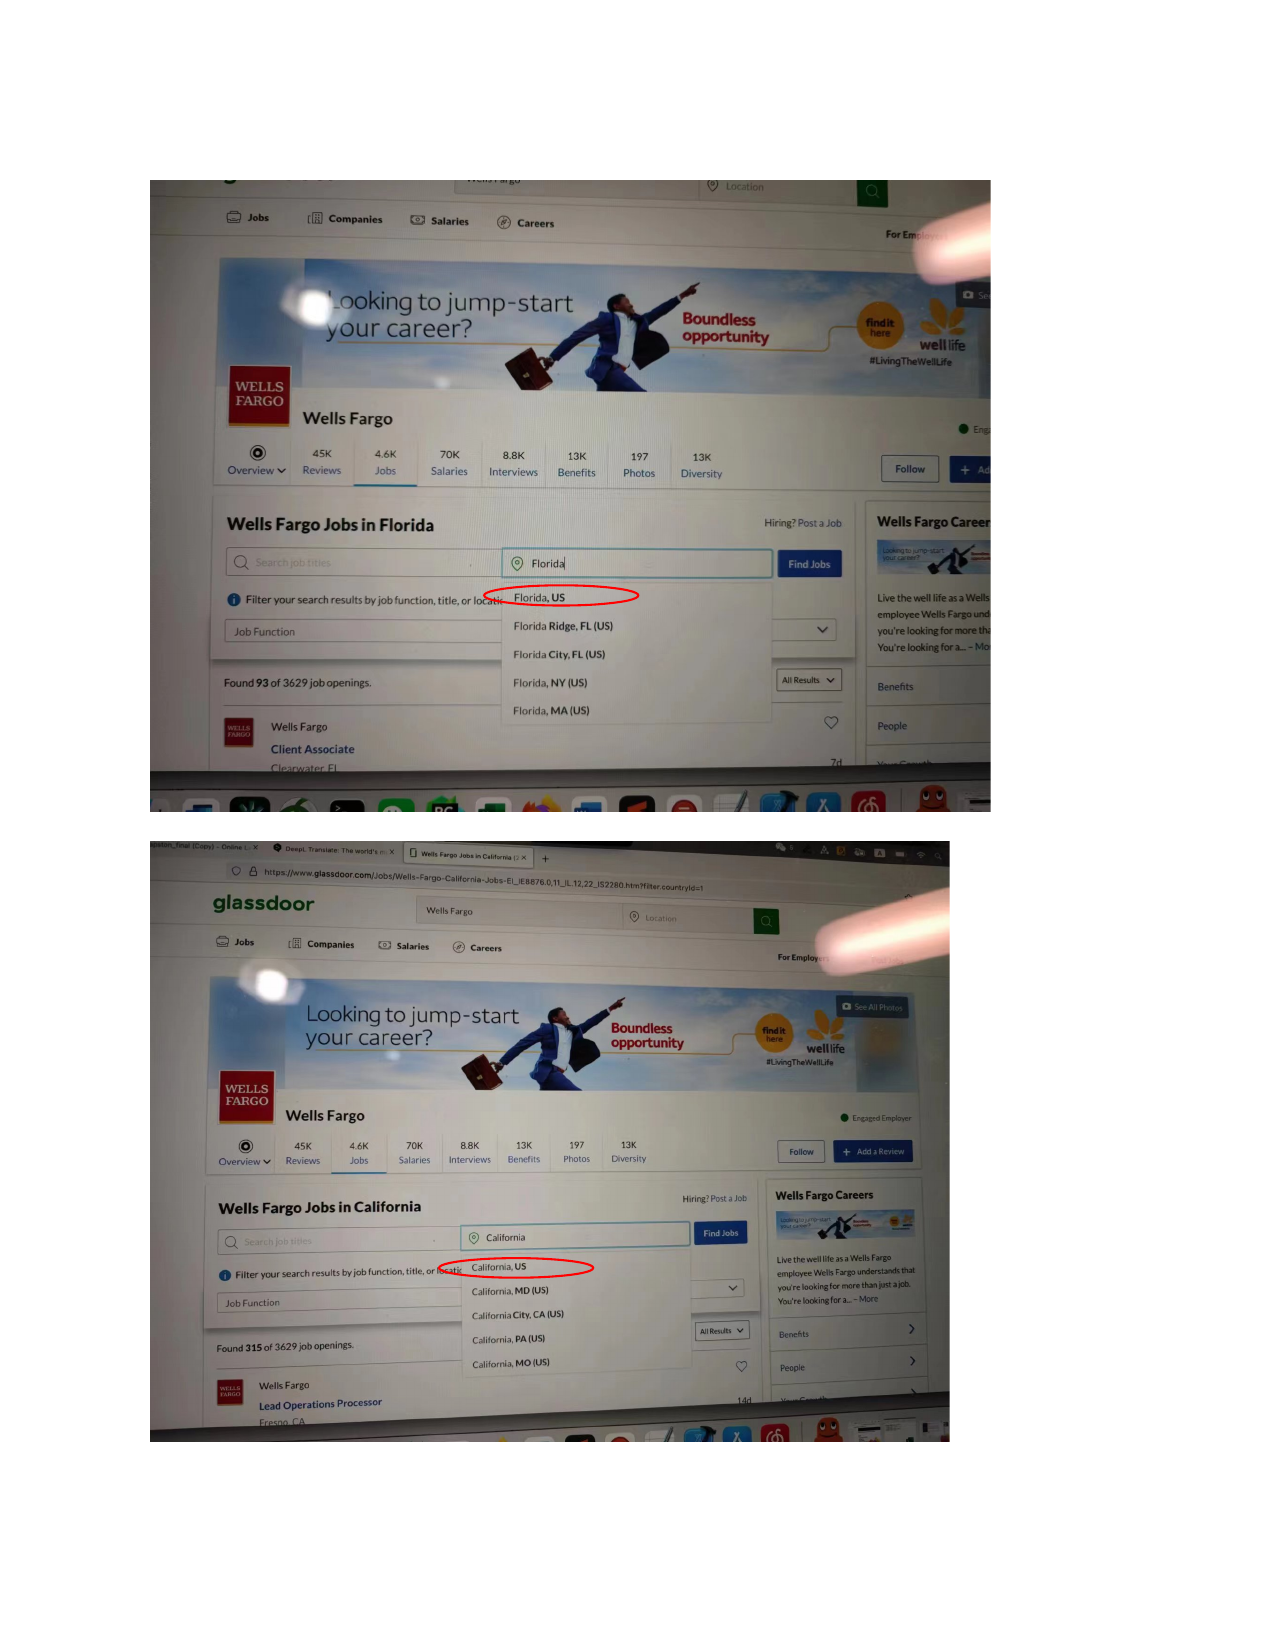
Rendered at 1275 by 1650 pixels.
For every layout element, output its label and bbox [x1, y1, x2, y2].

picture [150, 841, 950, 1442]
picture [150, 180, 991, 812]
